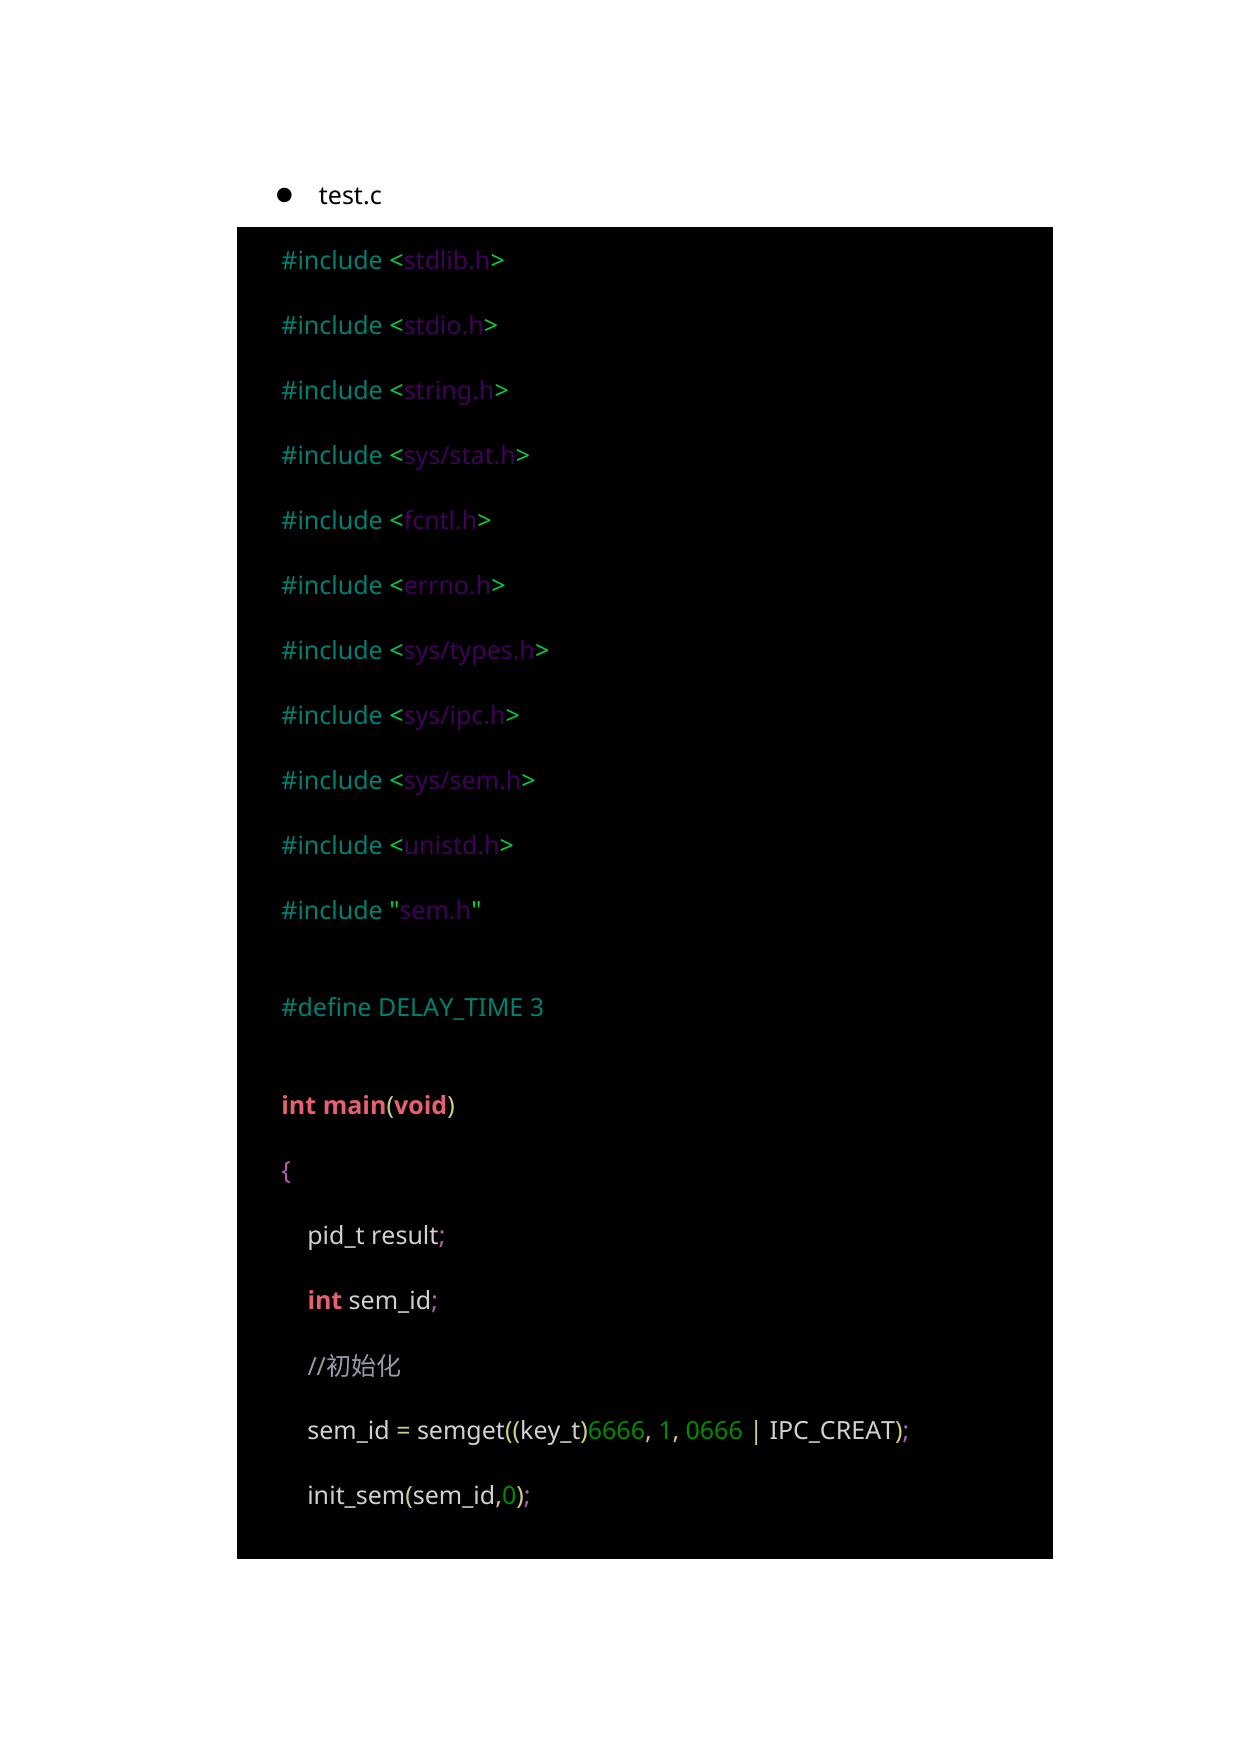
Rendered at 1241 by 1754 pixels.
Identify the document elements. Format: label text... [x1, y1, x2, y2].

text #include <sys/sem.h> [237, 747, 1053, 812]
text #include <string.h> [237, 357, 1053, 422]
text #include <errno.h> [237, 552, 1053, 617]
text #include <sys/types.h> [237, 617, 1053, 682]
text #include "sem.h" [237, 877, 1053, 942]
text sem_id = semget((key_t)6666, 1, 0666 | IPC_CREAT); [237, 1397, 1053, 1462]
text #include <stdlib.h> [237, 227, 1053, 292]
text #include <sys/ipc.h> [237, 682, 1053, 747]
text #include <sys/stat.h> [237, 422, 1053, 487]
text int sem_id; [237, 1267, 1053, 1332]
text pid_t result; [237, 1202, 1053, 1267]
text #include <stdio.h> [237, 292, 1053, 357]
text #define DELAY_TIME 3 [237, 974, 1053, 1039]
text //初始化 [237, 1332, 1053, 1397]
text #include <fcntl.h> [237, 487, 1053, 552]
text { [237, 1137, 1053, 1202]
text init_sem(sem_id,0); [237, 1462, 1053, 1527]
list test.c [275, 162, 1053, 227]
text int main(void) [237, 1072, 1053, 1137]
text #include <unistd.h> [237, 812, 1053, 877]
